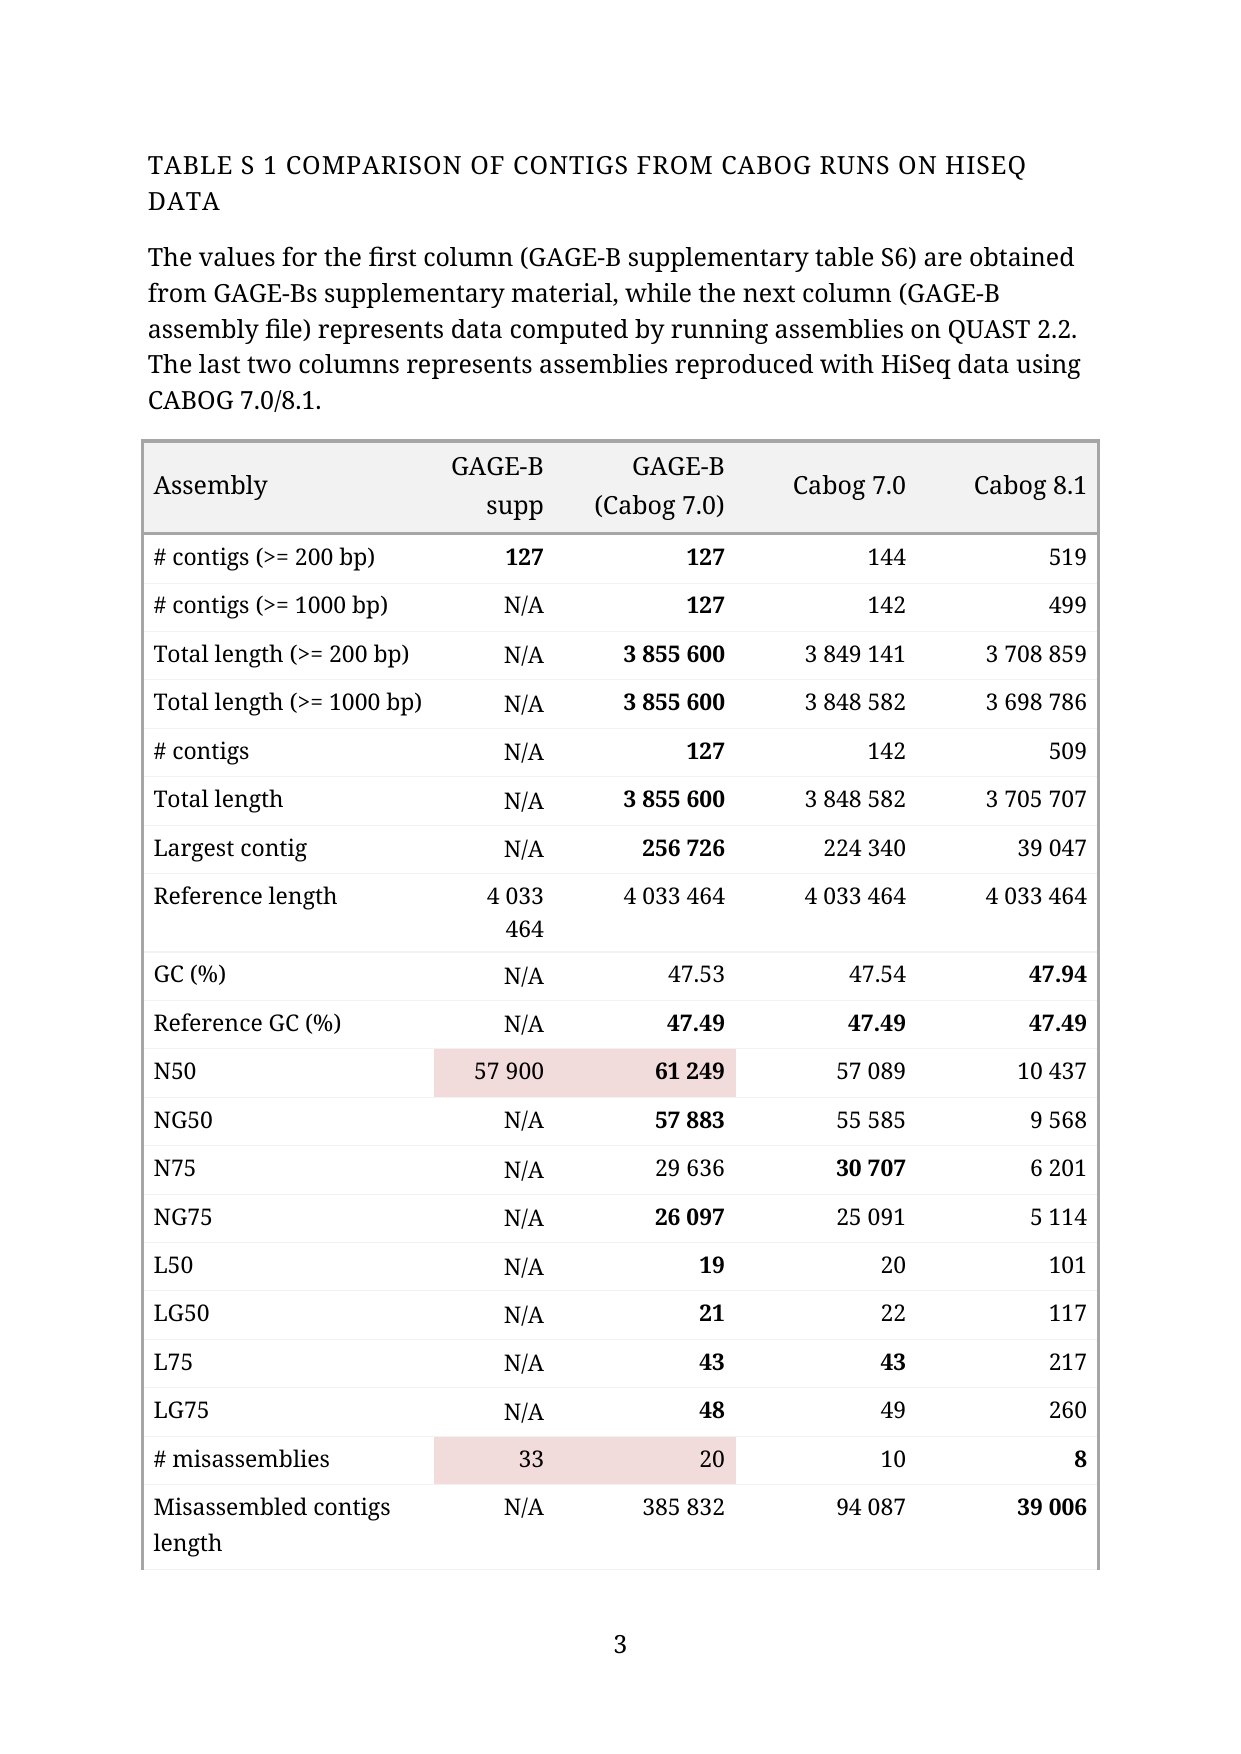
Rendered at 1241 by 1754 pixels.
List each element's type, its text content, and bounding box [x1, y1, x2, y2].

table_cell N/A [434, 729, 555, 776]
table_cell 47.54 [736, 953, 917, 1000]
text Table S 1 Comparison of contigs from CABOG runs on HiSeq data [148, 148, 1093, 217]
table_cell Total length (>= 1000 bp) [144, 680, 434, 728]
table_cell # contigs (>= 200 bp) [144, 535, 434, 582]
table_cell Misassembled contigs length [144, 1485, 434, 1568]
table_cell 4 033 464 [736, 874, 917, 951]
table_cell Total length [144, 777, 434, 824]
table_cell 47.49 [555, 1001, 736, 1048]
table_cell 127 [555, 535, 736, 582]
table_header Cabog 8.1 [917, 443, 1097, 532]
table_cell 10 [736, 1437, 917, 1484]
table_cell 5 114 [917, 1195, 1097, 1242]
table_cell N/A [434, 1001, 555, 1048]
table_cell 3 855 600 [555, 680, 736, 728]
table_cell N/A [434, 1291, 555, 1339]
table_cell 4 033 464 [917, 874, 1097, 951]
table_cell 224 340 [736, 826, 917, 873]
table_cell 21 [555, 1291, 736, 1339]
table_cell 47.49 [917, 1001, 1097, 1048]
table_cell N/A [434, 632, 555, 679]
table_cell 57 900 [434, 1049, 555, 1097]
table_cell GC (%) [144, 953, 434, 1000]
table_header GAGE-B supp [434, 443, 555, 532]
table_cell 30 707 [736, 1146, 917, 1193]
table_cell 39 047 [917, 826, 1097, 873]
table_cell 3 705 707 [917, 777, 1097, 824]
table_cell 3 855 600 [555, 777, 736, 824]
table_cell # contigs (>= 1000 bp) [144, 584, 434, 631]
text The values for the first column (GAGE-B supplementary table S6) are obtained from GAGE-Bs supplementary material, while the next column (GAGE-B assembly file) represents data computed by running assemblies on QUAST 2.2. The last two columns represents assemblies reproduced with HiSeq data using CABOG 7.0/8.1. [148, 240, 1093, 417]
table_cell N/A [434, 1485, 555, 1568]
table_cell 509 [917, 729, 1097, 776]
table_cell 127 [555, 584, 736, 631]
table_cell N/A [434, 1195, 555, 1242]
table_cell 94 087 [736, 1485, 917, 1568]
table_cell L50 [144, 1243, 434, 1290]
table_cell 55 585 [736, 1098, 917, 1145]
table_cell 117 [917, 1291, 1097, 1339]
table_cell 3 855 600 [555, 632, 736, 679]
table_cell 25 091 [736, 1195, 917, 1242]
table_cell 3 848 582 [736, 777, 917, 824]
table_cell N/A [434, 680, 555, 728]
table_cell N75 [144, 1146, 434, 1193]
table_cell 39 006 [917, 1485, 1097, 1568]
table_cell 48 [555, 1388, 736, 1436]
table_cell 3 708 859 [917, 632, 1097, 679]
table_cell 127 [555, 729, 736, 776]
table_cell 43 [736, 1340, 917, 1387]
table_cell 499 [917, 584, 1097, 631]
table_cell Reference length [144, 874, 434, 951]
table_cell 127 [434, 535, 555, 582]
table_cell 47.94 [917, 953, 1097, 1000]
table_cell 3 849 141 [736, 632, 917, 679]
table_cell 3 848 582 [736, 680, 917, 728]
table_cell 3 698 786 [917, 680, 1097, 728]
table_cell N/A [434, 1388, 555, 1436]
table_cell Total length (>= 200 bp) [144, 632, 434, 679]
table_cell 101 [917, 1243, 1097, 1290]
table_cell 10 437 [917, 1049, 1097, 1097]
table_header GAGE-B (Cabog 7.0) [555, 443, 736, 532]
table_cell 22 [736, 1291, 917, 1339]
table_cell 6 201 [917, 1146, 1097, 1193]
table_cell 47.49 [736, 1001, 917, 1048]
table_cell # contigs [144, 729, 434, 776]
table_cell 33 [434, 1437, 555, 1484]
table_cell 47.53 [555, 953, 736, 1000]
table_cell NG50 [144, 1098, 434, 1145]
table_header Cabog 7.0 [736, 443, 917, 532]
table_cell N/A [434, 1098, 555, 1145]
table_cell 20 [555, 1437, 736, 1484]
table_cell 142 [736, 584, 917, 631]
table_cell 260 [917, 1388, 1097, 1436]
table_header Assembly [144, 443, 434, 532]
table_cell N/A [434, 826, 555, 873]
table_cell NG75 [144, 1195, 434, 1242]
table_cell 19 [555, 1243, 736, 1290]
table_cell # misassemblies [144, 1437, 434, 1484]
table_cell N/A [434, 777, 555, 824]
table_cell N/A [434, 953, 555, 1000]
table_cell LG50 [144, 1291, 434, 1339]
table_cell Largest contig [144, 826, 434, 873]
table_cell 20 [736, 1243, 917, 1290]
table_cell 385 832 [555, 1485, 736, 1568]
table_cell 519 [917, 535, 1097, 582]
table_cell 43 [555, 1340, 736, 1387]
table_cell 4 033 464 [555, 874, 736, 951]
table_cell 61 249 [555, 1049, 736, 1097]
table_cell 49 [736, 1388, 917, 1436]
table_cell N/A [434, 1243, 555, 1290]
table_cell 256 726 [555, 826, 736, 873]
table_cell N/A [434, 1146, 555, 1193]
table_cell N/A [434, 1340, 555, 1387]
table_cell N50 [144, 1049, 434, 1097]
table_cell 26 097 [555, 1195, 736, 1242]
table_cell 144 [736, 535, 917, 582]
table_cell Reference GC (%) [144, 1001, 434, 1048]
table_cell 57 883 [555, 1098, 736, 1145]
table_cell N/A [434, 584, 555, 631]
table_cell 9 568 [917, 1098, 1097, 1145]
table_cell 4 033 464 [434, 874, 555, 951]
table_cell 57 089 [736, 1049, 917, 1097]
table_cell L75 [144, 1340, 434, 1387]
table_cell 29 636 [555, 1146, 736, 1193]
table_cell LG75 [144, 1388, 434, 1436]
table_cell 142 [736, 729, 917, 776]
table_cell 217 [917, 1340, 1097, 1387]
table_cell 8 [917, 1437, 1097, 1484]
